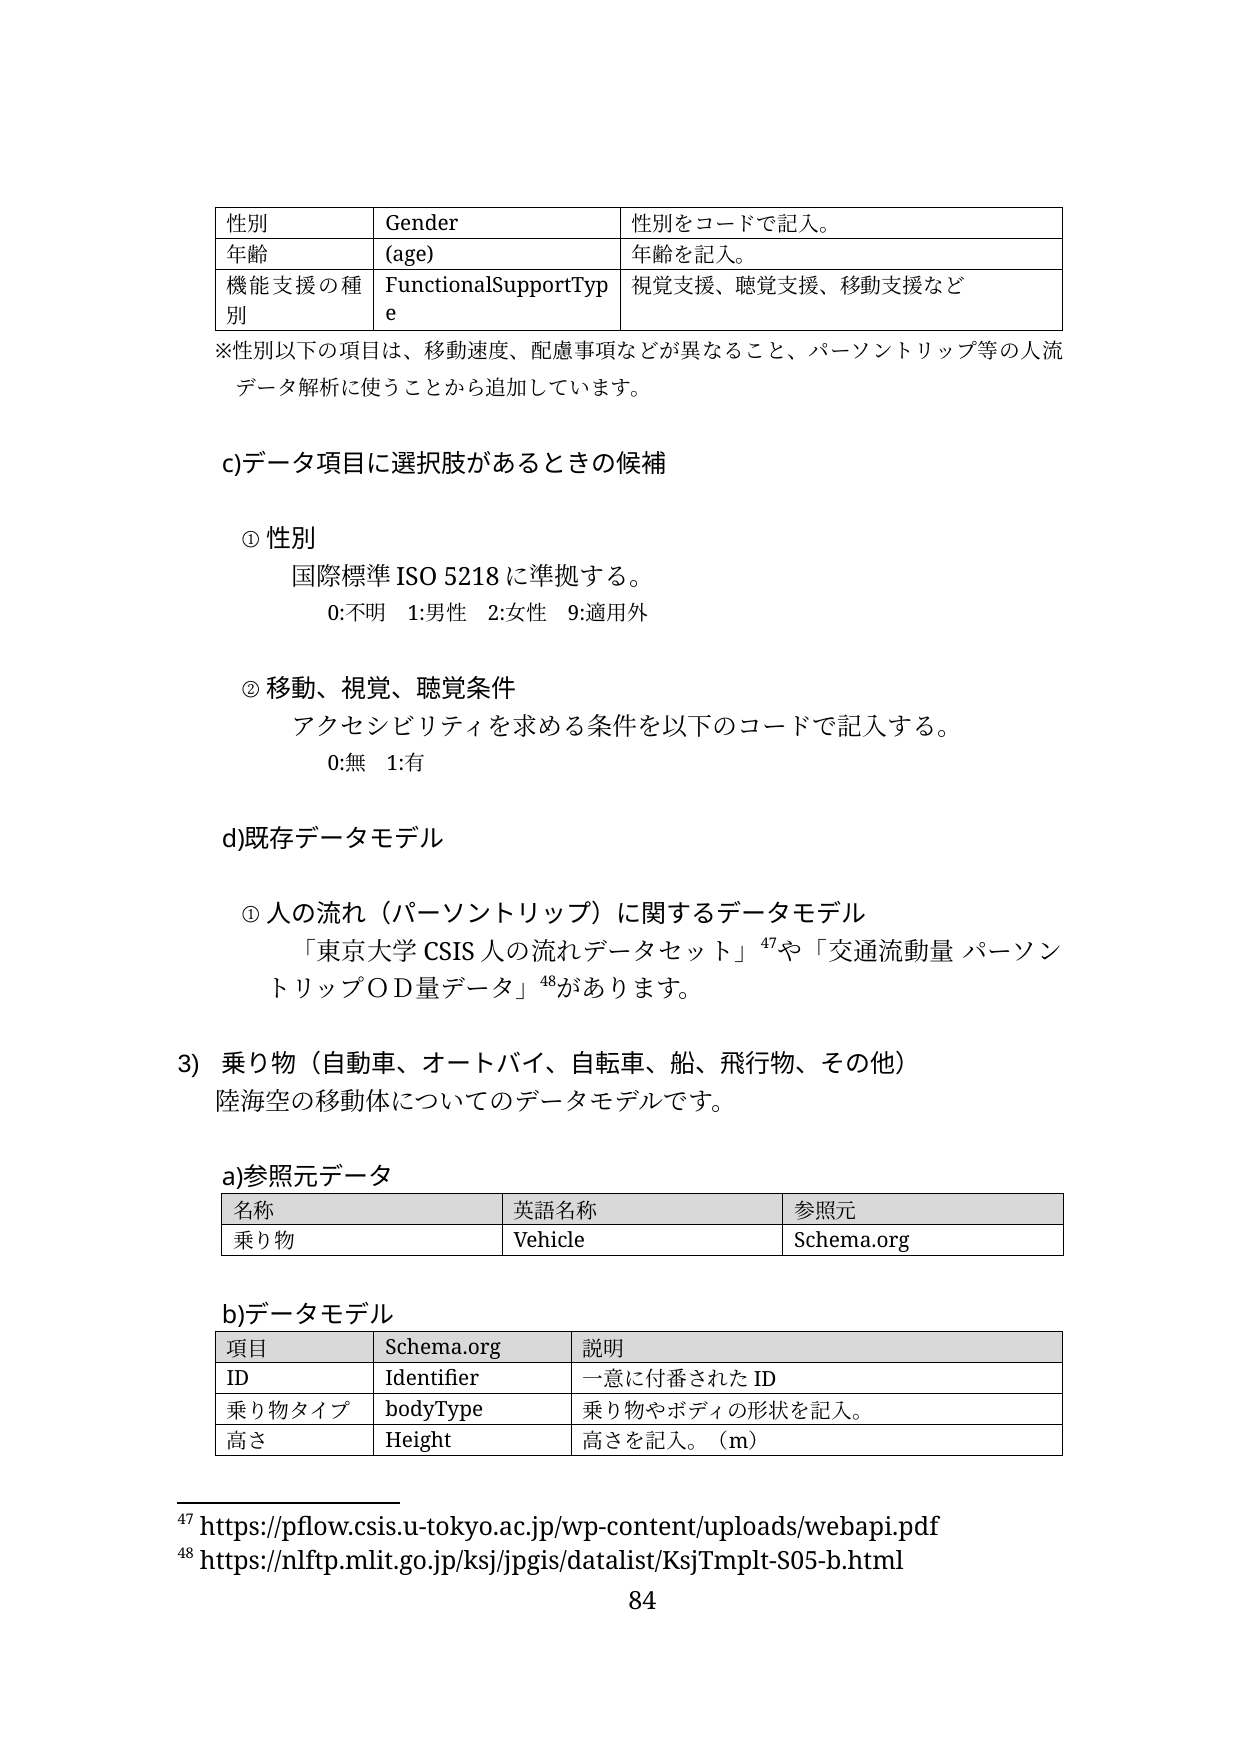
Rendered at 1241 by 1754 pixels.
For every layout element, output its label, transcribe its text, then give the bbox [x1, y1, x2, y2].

list 0:無 1:有 [327, 743, 1063, 781]
list 0:不明 1:男性 2:女性 9:適用外 [327, 593, 1063, 631]
text 「東京大学CSIS人の流れデータセット」や「交通流動量 パーソントリップＯＤ量データ」があります。 [266, 931, 1063, 1006]
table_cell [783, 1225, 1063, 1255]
text ※性別以下の項目は、移動速度、配慮事項などが異なること、パーソントリップ等の人流データ解析に使うことから追加しています。 [215, 331, 1063, 406]
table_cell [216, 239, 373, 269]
subtitle 移動、視覚、聴覚条件 [241, 668, 1063, 706]
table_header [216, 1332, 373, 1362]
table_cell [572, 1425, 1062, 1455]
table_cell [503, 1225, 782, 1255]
text 国際標準ISO 5218に準拠する。 [266, 556, 1063, 593]
subtitle 既存データモデル [222, 818, 1063, 856]
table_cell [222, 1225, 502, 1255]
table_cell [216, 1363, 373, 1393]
subtitle 参照元データ [222, 1156, 1063, 1193]
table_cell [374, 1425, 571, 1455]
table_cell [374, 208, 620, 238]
text アクセシビリティを求める条件を以下のコードで記入する。 [266, 706, 1063, 743]
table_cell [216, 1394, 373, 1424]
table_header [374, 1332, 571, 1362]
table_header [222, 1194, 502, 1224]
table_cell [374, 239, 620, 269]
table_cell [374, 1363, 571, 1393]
subtitle データ項目に選択肢があるときの候補 [222, 443, 1063, 481]
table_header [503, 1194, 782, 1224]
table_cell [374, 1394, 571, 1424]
subtitle データモデル [222, 1293, 1063, 1331]
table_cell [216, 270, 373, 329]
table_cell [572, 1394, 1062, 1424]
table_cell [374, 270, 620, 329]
subtitle 性別 [241, 518, 1063, 556]
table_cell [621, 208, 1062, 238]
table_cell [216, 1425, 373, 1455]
subtitle 人の流れ（パーソントリップ）に関するデータモデル [241, 893, 1063, 931]
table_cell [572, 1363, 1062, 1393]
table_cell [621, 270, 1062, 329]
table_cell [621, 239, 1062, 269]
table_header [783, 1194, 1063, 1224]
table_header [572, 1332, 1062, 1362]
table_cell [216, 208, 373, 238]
text 陸海空の移動体についてのデータモデルです。 [190, 1081, 1063, 1118]
subtitle 乗り物（自動車、オートバイ、自転車、船、飛行物、その他） [177, 1043, 1063, 1081]
